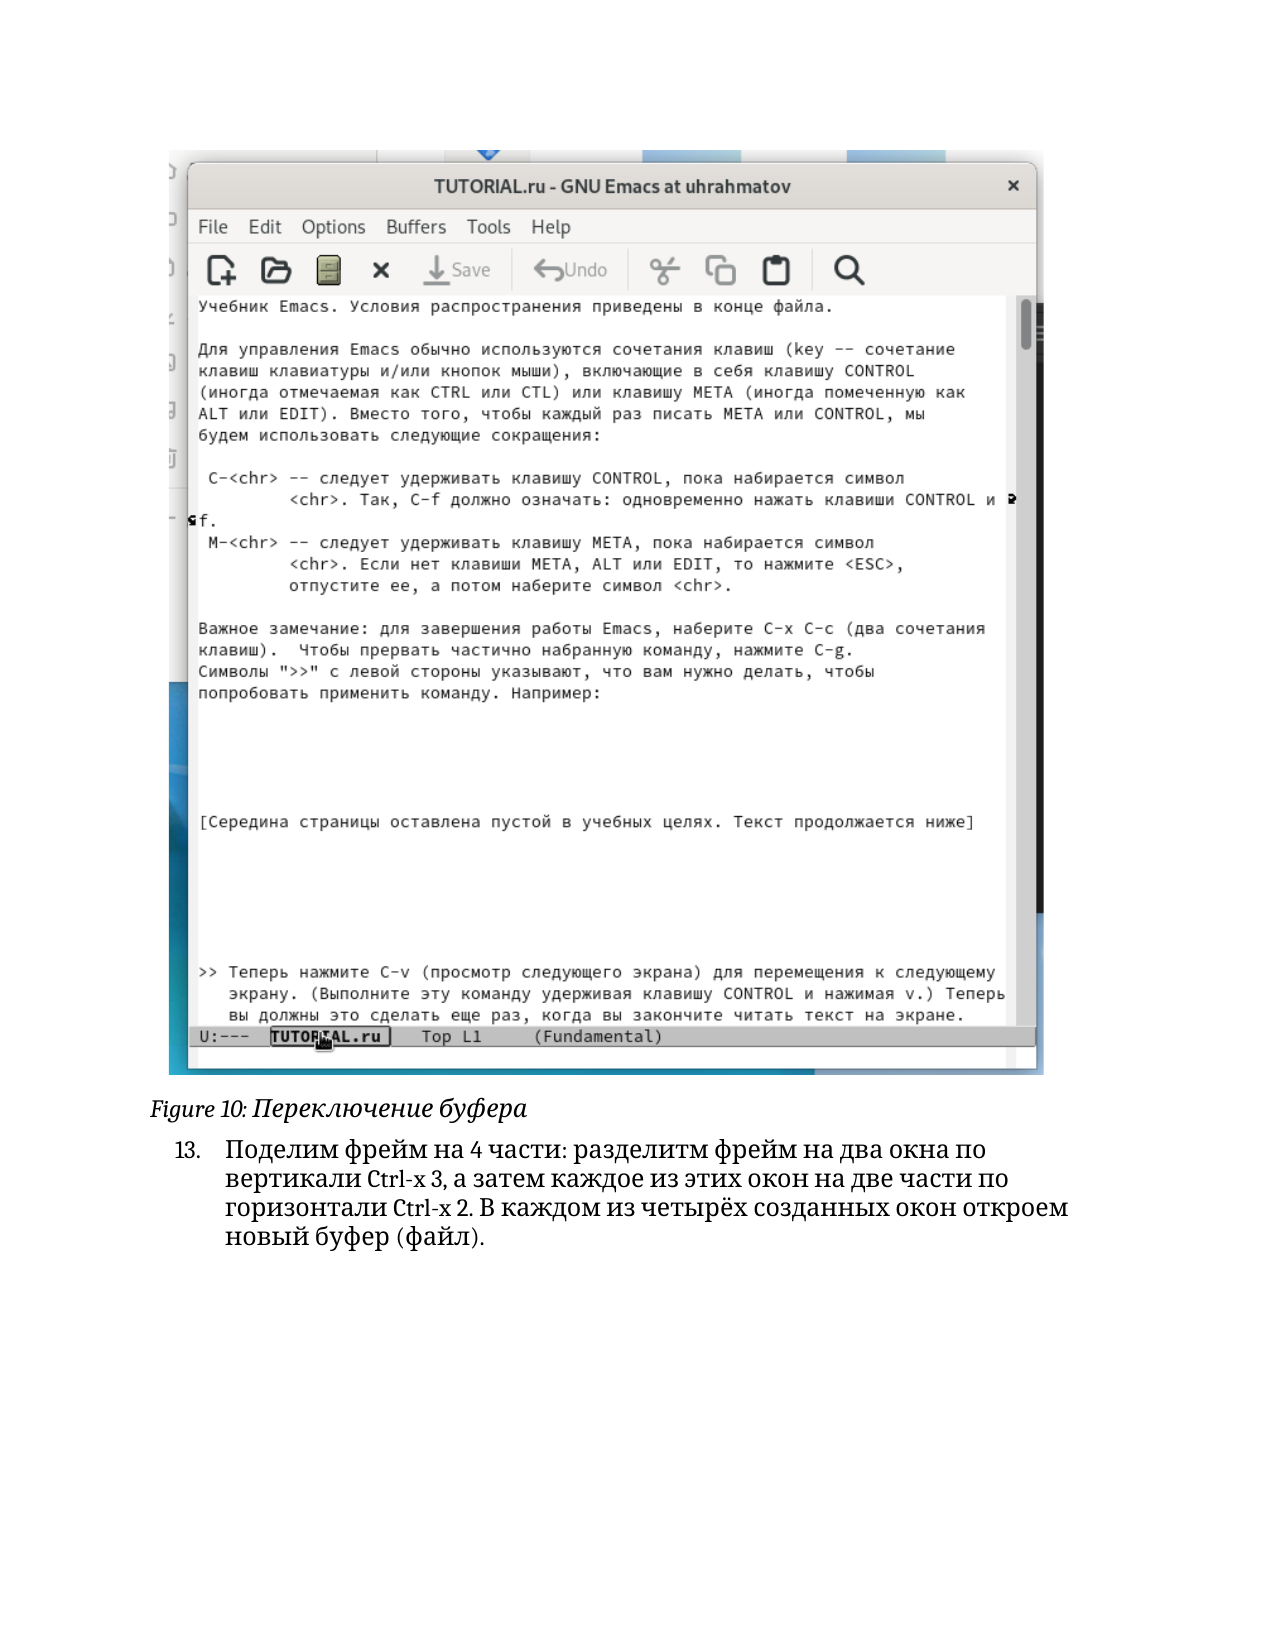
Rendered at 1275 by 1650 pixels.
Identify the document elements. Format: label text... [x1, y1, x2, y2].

list Поделим фрейм на 4 части: разделитм фрейм на два окна по вертикали Ctrl-x 3, а затем каждое из этих окон на две части по горизонтали Ctrl-x 2. В каждом из четырёх созданных окон откроем новый буфер (файл). [175, 1136, 1125, 1251]
text Figure 10: Переключение буфера [150, 1095, 1125, 1124]
picture [168, 150, 1044, 1075]
